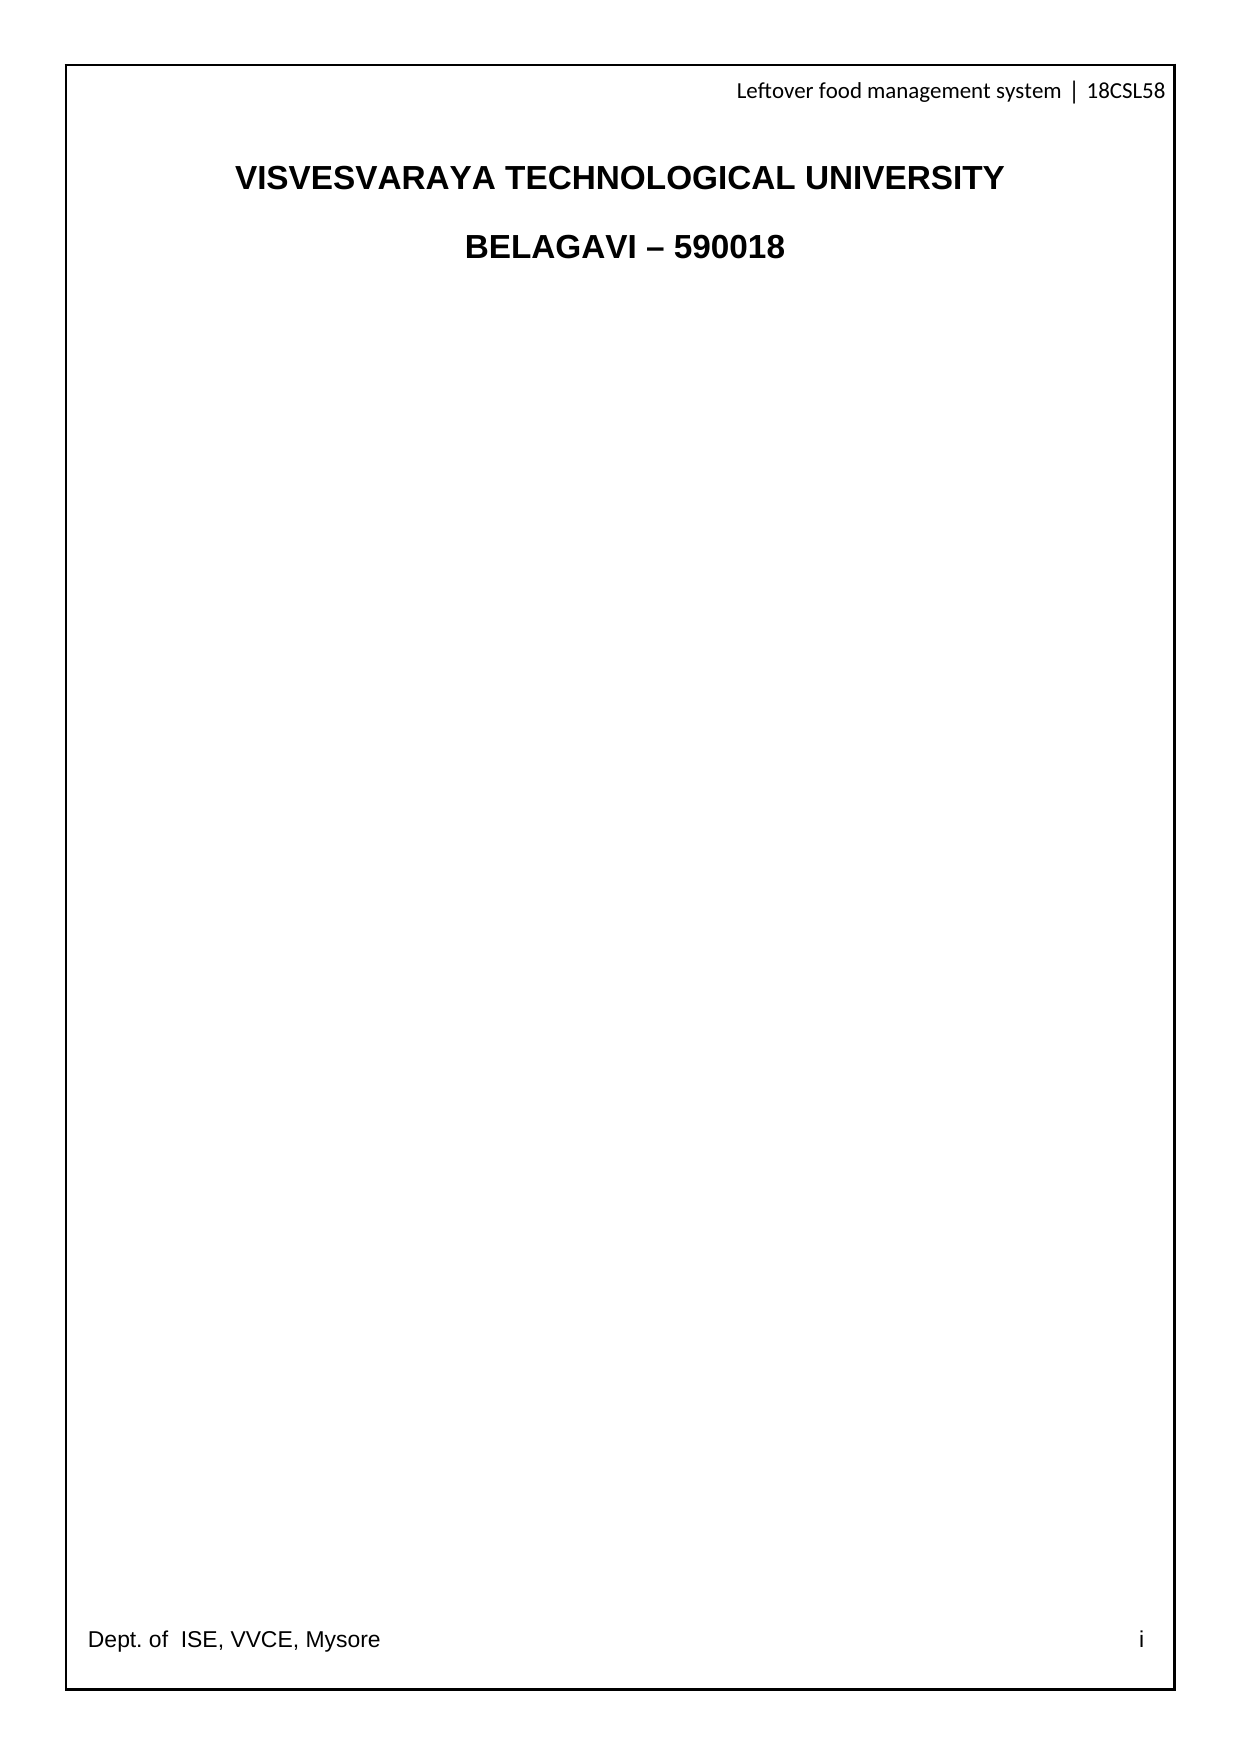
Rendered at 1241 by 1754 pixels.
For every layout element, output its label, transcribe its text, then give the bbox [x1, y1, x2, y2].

text VISVESVARAYA TECHNOLOGICAL UNIVERSITY [75, 158, 1165, 197]
text BELAGAVI – 590018 [75, 227, 1165, 266]
